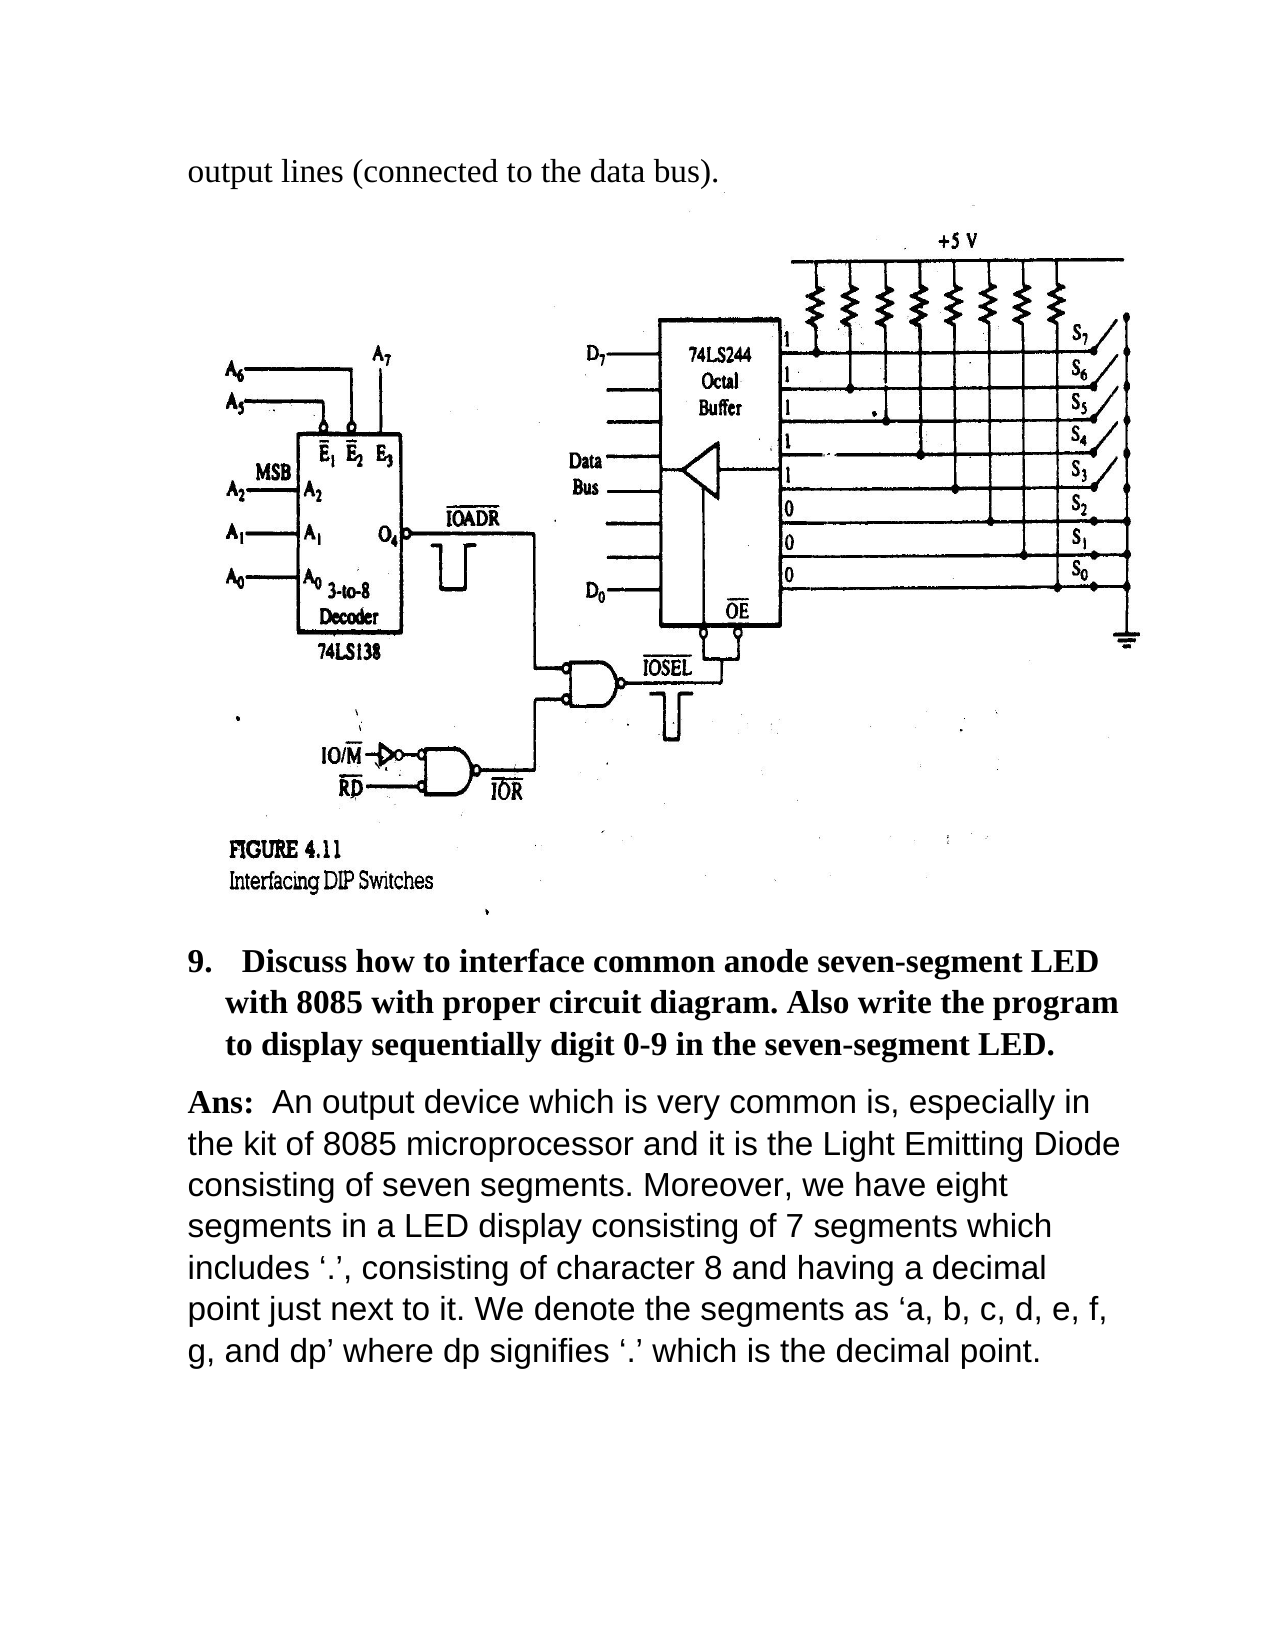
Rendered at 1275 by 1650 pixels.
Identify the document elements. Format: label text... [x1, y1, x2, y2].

text Ans: The circuit used for interfacing eight DIP switches, as shown in Figure 4.11. The circuit shows the 74LS138 3-to-8 decoder to decode the low-order bus and tri-state octal buffer (74LS244) to interfaces the switches to the data bus. The port can be accessed with the address 84H. The 74LS244 tri-state octal buffer used as an interfacing device. When OE signal goes low, the input data show up on the output lines (connected to the data bus). [187, 150, 1125, 192]
picture [187, 192, 1163, 923]
text Ans: An output device which is very common is, especially in the kit of 8085 microprocessor and it is the Light Emitting Diode consisting of seven segments. Moreover, we have eight segments in a LED display consisting of 7 segments which includes ‘.’, consisting of character 8 and having a decimal point just next to it. We denote the segments as ‘a, b, c, d, e, f, g, and dp’ where dp signifies ‘.’ which is the decimal point. [187, 1082, 1125, 1369]
list Discuss how to interface common anode seven-segment LED with 8085 with proper circuit diagram. Also write the program to display sequentially digit 0-9 in the seven-segment LED. [187, 941, 1125, 1062]
